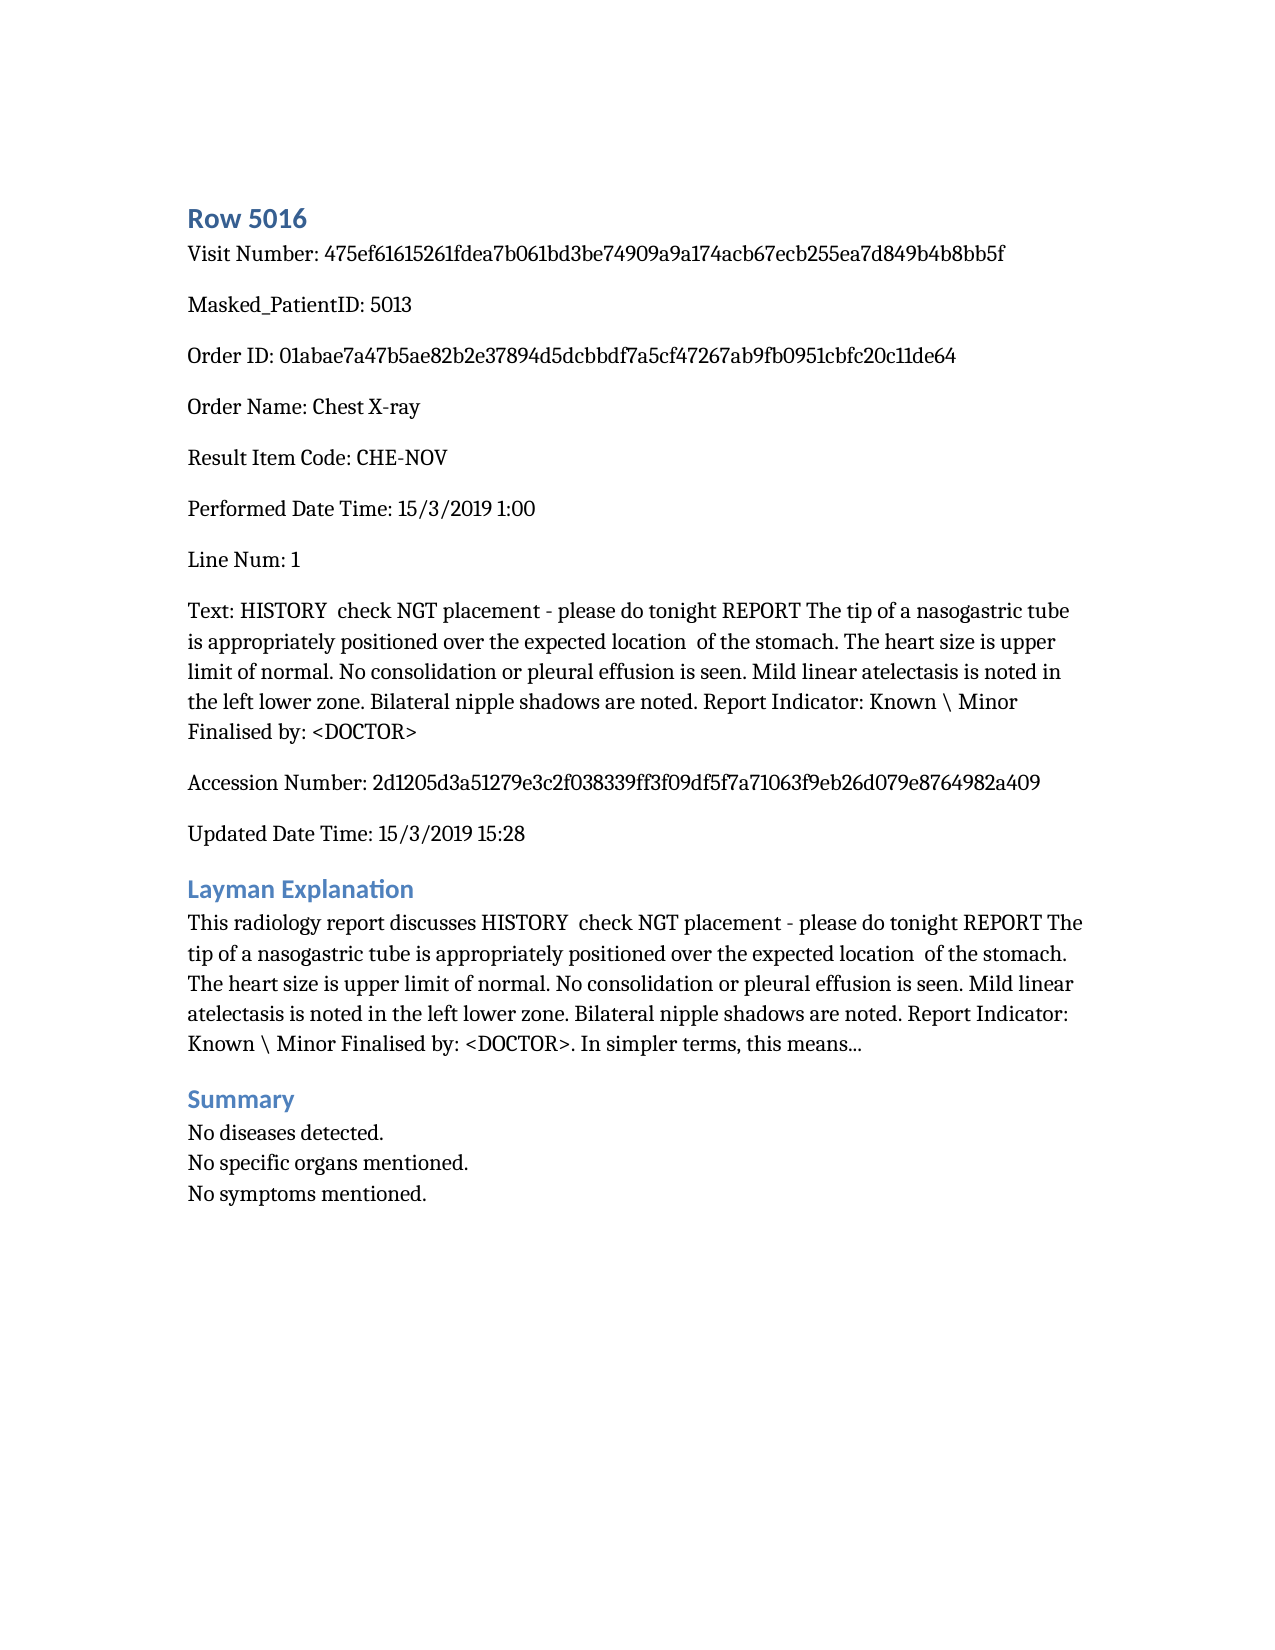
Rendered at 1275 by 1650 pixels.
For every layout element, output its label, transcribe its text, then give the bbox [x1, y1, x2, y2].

text Performed Date Time: 15/3/2019 1:00 [187, 496, 1087, 522]
text Visit Number: 475ef61615261fdea7b061bd3be74909a9a174acb67ecb255ea7d849b4b8bb5f [187, 241, 1087, 267]
text This radiology report discusses HISTORY check NGT placement - please do tonight REPORT The tip of a nasogastric tube is appropriately positioned over the expected location of the stomach. The heart size is upper limit of normal. No consolidation or pleural effusion is seen. Mild linear atelectasis is noted in the left lower zone. Bilateral nipple shadows are noted. Report Indicator: Known \ Minor Finalised by: <DOCTOR>. In simpler terms, this means... [187, 910, 1087, 1057]
text Line Num: 1 [187, 547, 1087, 573]
subtitle Summary [187, 1082, 1087, 1115]
subtitle Row 5016 [187, 200, 1087, 236]
text Text: HISTORY check NGT placement - please do tonight REPORT The tip of a nasogastric tube is appropriately positioned over the expected location of the stomach. The heart size is upper limit of normal. No consolidation or pleural effusion is seen. Mild linear atelectasis is noted in the left lower zone. Bilateral nipple shadows are noted. Report Indicator: Known \ Minor Finalised by: <DOCTOR> [187, 598, 1087, 745]
text Order Name: Chest X-ray [187, 394, 1087, 420]
subtitle Layman Explanation [187, 872, 1087, 905]
text Accession Number: 2d1205d3a51279e3c2f038339ff3f09df5f7a71063f9eb26d079e8764982a409 [187, 770, 1087, 796]
text Order ID: 01abae7a47b5ae82b2e37894d5dcbbdf7a5cf47267ab9fb0951cbfc20c11de64 [187, 343, 1087, 369]
text Masked_PatientID: 5013 [187, 292, 1087, 318]
text No diseases detected. No specific organs mentioned. No symptoms mentioned. [187, 1120, 1087, 1207]
text Updated Date Time: 15/3/2019 15:28 [187, 821, 1087, 847]
text Result Item Code: CHE-NOV [187, 445, 1087, 471]
